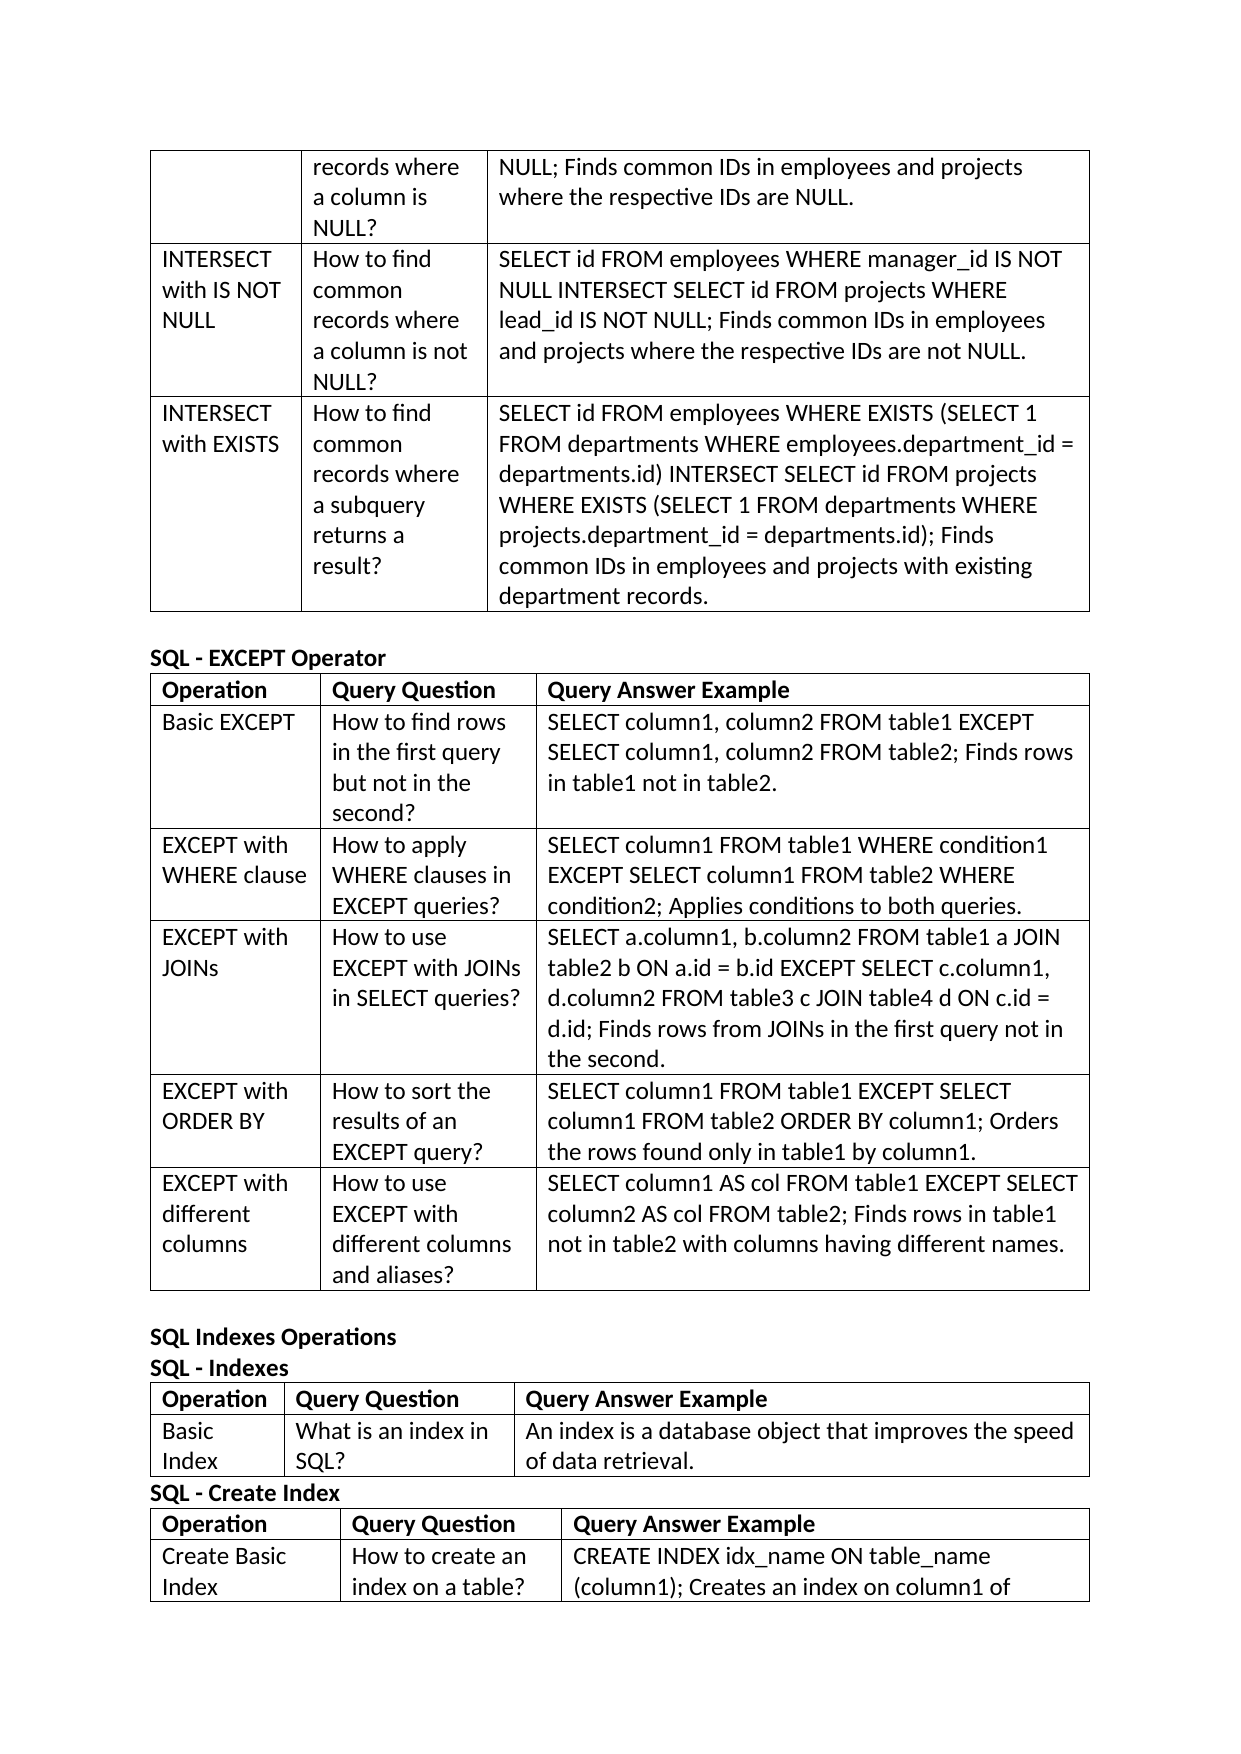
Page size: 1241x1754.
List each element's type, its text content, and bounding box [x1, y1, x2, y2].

table_cell SELECT id FROM employees WHERE EXISTS (SELECT 1 FROM departments WHERE employees.department_id = departments.id) INTERSECT SELECT id FROM projects WHERE EXISTS (SELECT 1 FROM departments WHERE projects.department_id = departments.id); Finds common IDs in employees and projects with existing department records. [488, 397, 1089, 611]
table_cell SELECT column1, column2 FROM table1 EXCEPT SELECT column1, column2 FROM table2; Finds rows in table1 not in table2. [537, 706, 1089, 828]
table_header Query Question [285, 1383, 514, 1414]
text SQL - Indexes [150, 1352, 1090, 1382]
table_cell How to apply WHERE clauses in EXCEPT queries? [321, 829, 536, 920]
table_header Operation [151, 1383, 284, 1414]
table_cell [151, 151, 301, 243]
table_header Query Answer Example [515, 1383, 1089, 1414]
text SQL - Create Index [150, 1477, 1090, 1507]
table_cell Create Basic Index [151, 1540, 340, 1601]
table_header Query Answer Example [562, 1509, 1089, 1539]
text SQL - EXCEPT Operator [150, 642, 1090, 673]
table_header Query Answer Example [537, 674, 1089, 704]
table_cell How to use EXCEPT with JOINs in SELECT queries? [321, 921, 536, 1074]
table_cell How to use EXCEPT with different columns and aliases? [321, 1168, 536, 1290]
text SQL Indexes Operations [150, 1321, 1090, 1352]
table_cell How to find common records where a column is not NULL? [302, 244, 487, 396]
table_header Operation [151, 674, 320, 704]
table_cell SELECT column1 FROM table1 EXCEPT SELECT column1 FROM table2 ORDER BY column1; Orders the rows found only in table1 by column1. [537, 1075, 1089, 1167]
table_cell Basic EXCEPT [151, 706, 320, 828]
table_cell How to sort the results of an EXCEPT query? [321, 1075, 536, 1167]
table_cell EXCEPT with WHERE clause [151, 829, 320, 920]
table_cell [488, 151, 1089, 243]
table_cell What is an index in SQL? [285, 1415, 514, 1476]
table_cell EXCEPT with ORDER BY [151, 1075, 320, 1167]
table_cell How to find common records where a subquery returns a result? [302, 397, 487, 611]
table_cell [302, 151, 487, 243]
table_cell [562, 1540, 1089, 1601]
table_cell EXCEPT with JOINs [151, 921, 320, 1074]
table_cell EXCEPT with different columns [151, 1168, 320, 1290]
table_cell Basic Index [151, 1415, 284, 1476]
table_cell An index is a database object that improves the speed of data retrieval. [515, 1415, 1089, 1476]
table_cell SELECT column1 AS col FROM table1 EXCEPT SELECT column2 AS col FROM table2; Finds rows in table1 not in table2 with columns having different names. [537, 1168, 1089, 1290]
table_header Query Question [321, 674, 536, 704]
table_cell SELECT id FROM employees WHERE manager_id IS NOT NULL INTERSECT SELECT id FROM projects WHERE lead_id IS NOT NULL; Finds common IDs in employees and projects where the respective IDs are not NULL. [488, 244, 1089, 396]
table_cell SELECT a.column1, b.column2 FROM table1 a JOIN table2 b ON a.id = b.id EXCEPT SELECT c.column1, d.column2 FROM table3 c JOIN table4 d ON c.id = d.id; Finds rows from JOINs in the first query not in the second. [537, 921, 1089, 1074]
table_cell INTERSECT with IS NOT NULL [151, 244, 301, 396]
table_header Query Question [341, 1509, 561, 1539]
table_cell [341, 1540, 561, 1601]
table_header Operation [151, 1509, 340, 1539]
table_cell SELECT column1 FROM table1 WHERE condition1 EXCEPT SELECT column1 FROM table2 WHERE condition2; Applies conditions to both queries. [537, 829, 1089, 920]
table_cell How to find rows in the first query but not in the second? [321, 706, 536, 828]
table_cell INTERSECT with EXISTS [151, 397, 301, 611]
